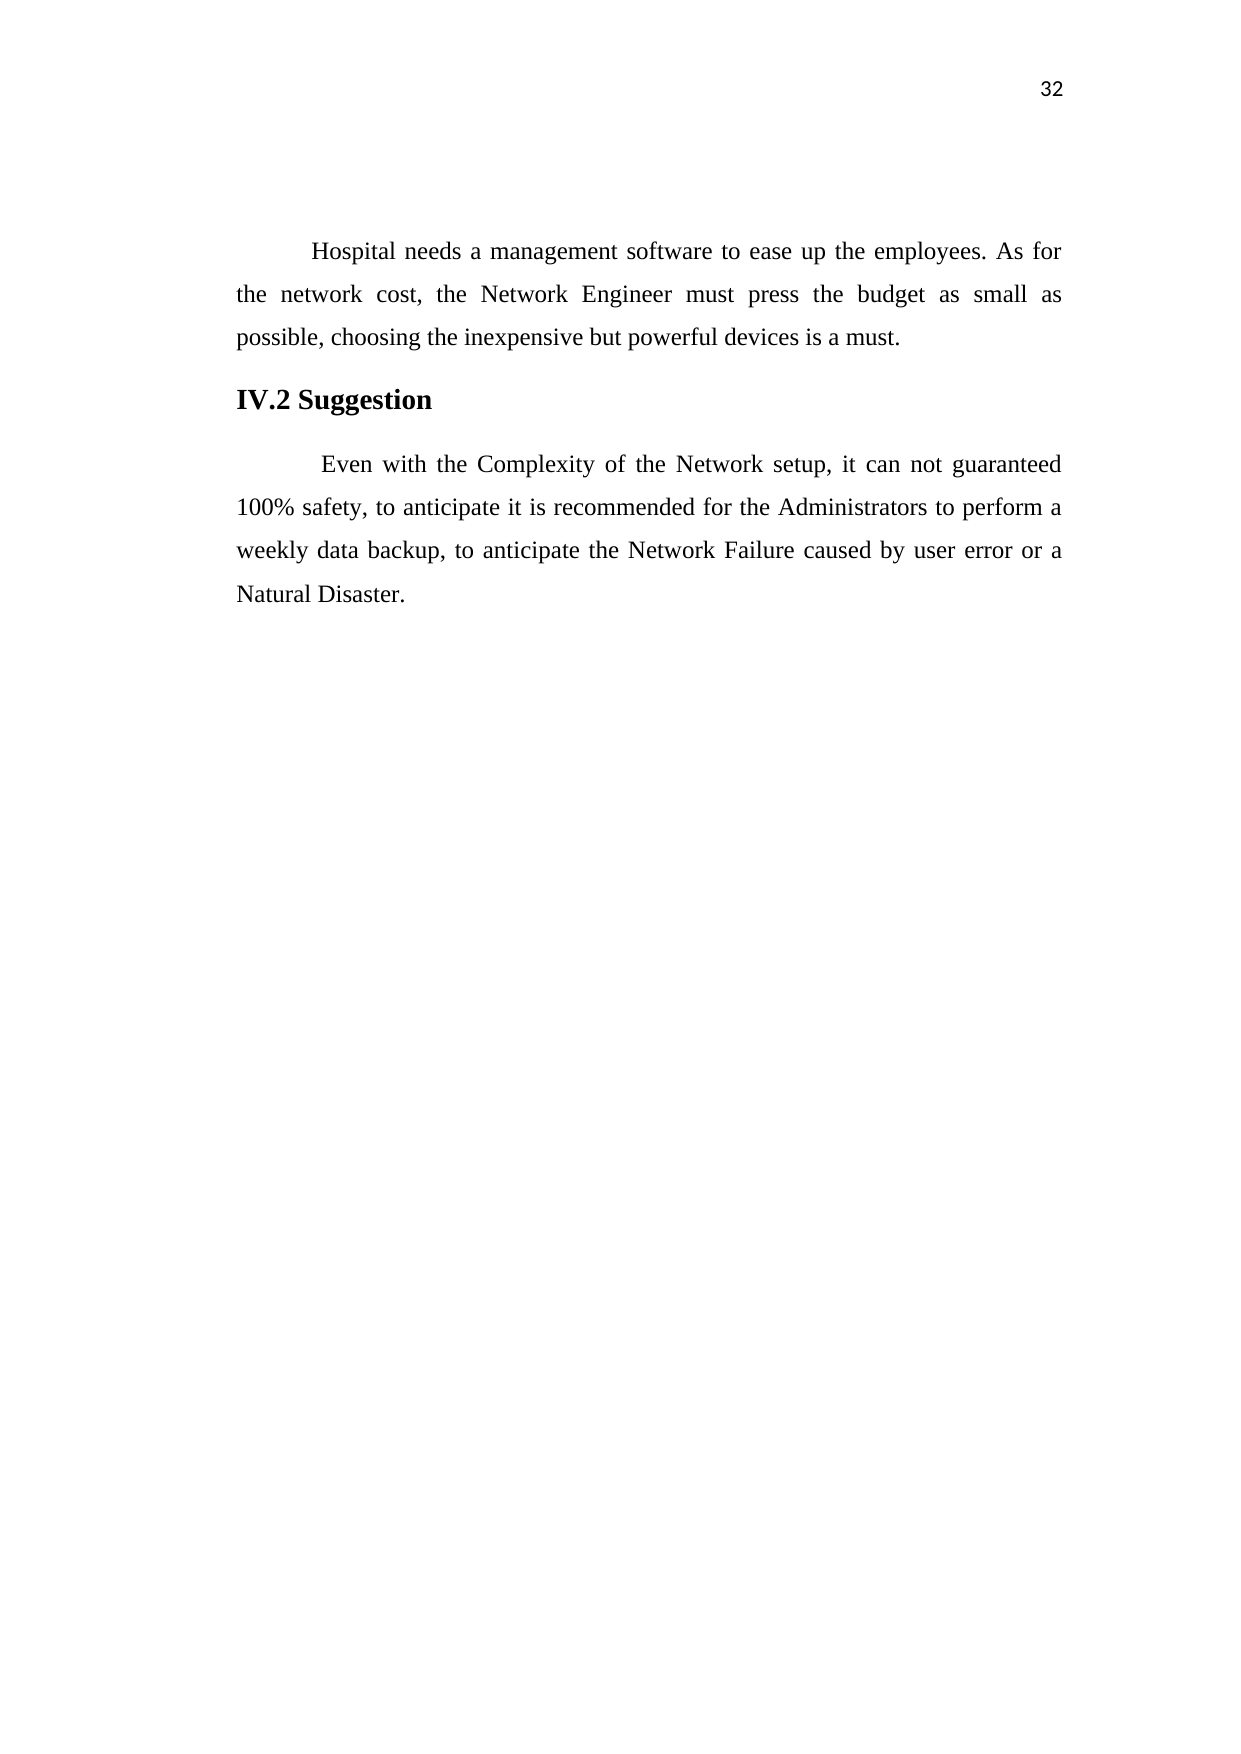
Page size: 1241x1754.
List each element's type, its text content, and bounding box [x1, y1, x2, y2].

text Even with the Complexity of the Network setup, it can not guaranteed 100% safety, to anticipate it is recommended for the Administrators to perform a weekly data backup, to anticipate the Network Failure caused by user error or a Natural Disaster. [236, 449, 1063, 607]
subtitle IV.2 Suggestion [236, 382, 1063, 416]
text Hospital needs a management software to ease up the employees. As for the network cost, the Network Engineer must press the budget as small as possible, choosing the inexpensive but powerful devices is a must. [236, 236, 1063, 351]
